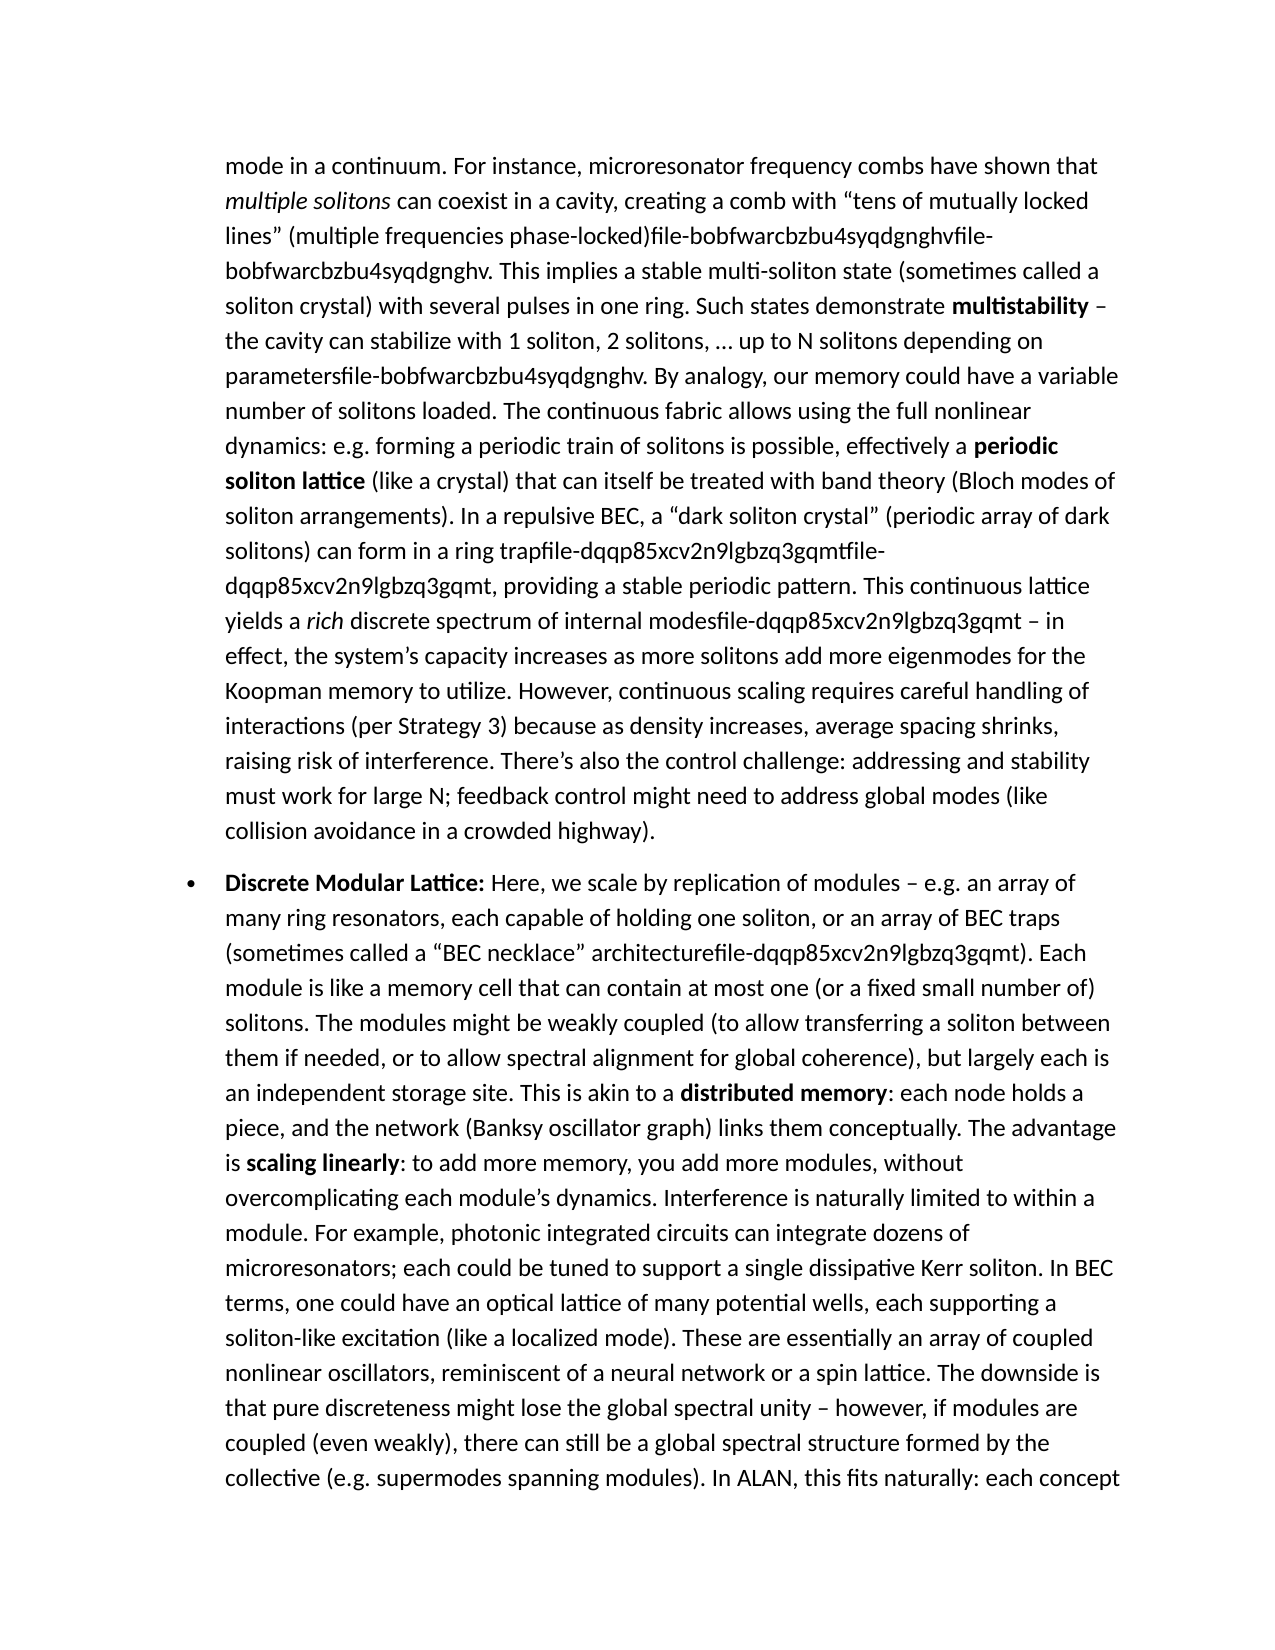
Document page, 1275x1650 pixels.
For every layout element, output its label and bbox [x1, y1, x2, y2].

list [187, 867, 1125, 1492]
list [187, 150, 1125, 846]
